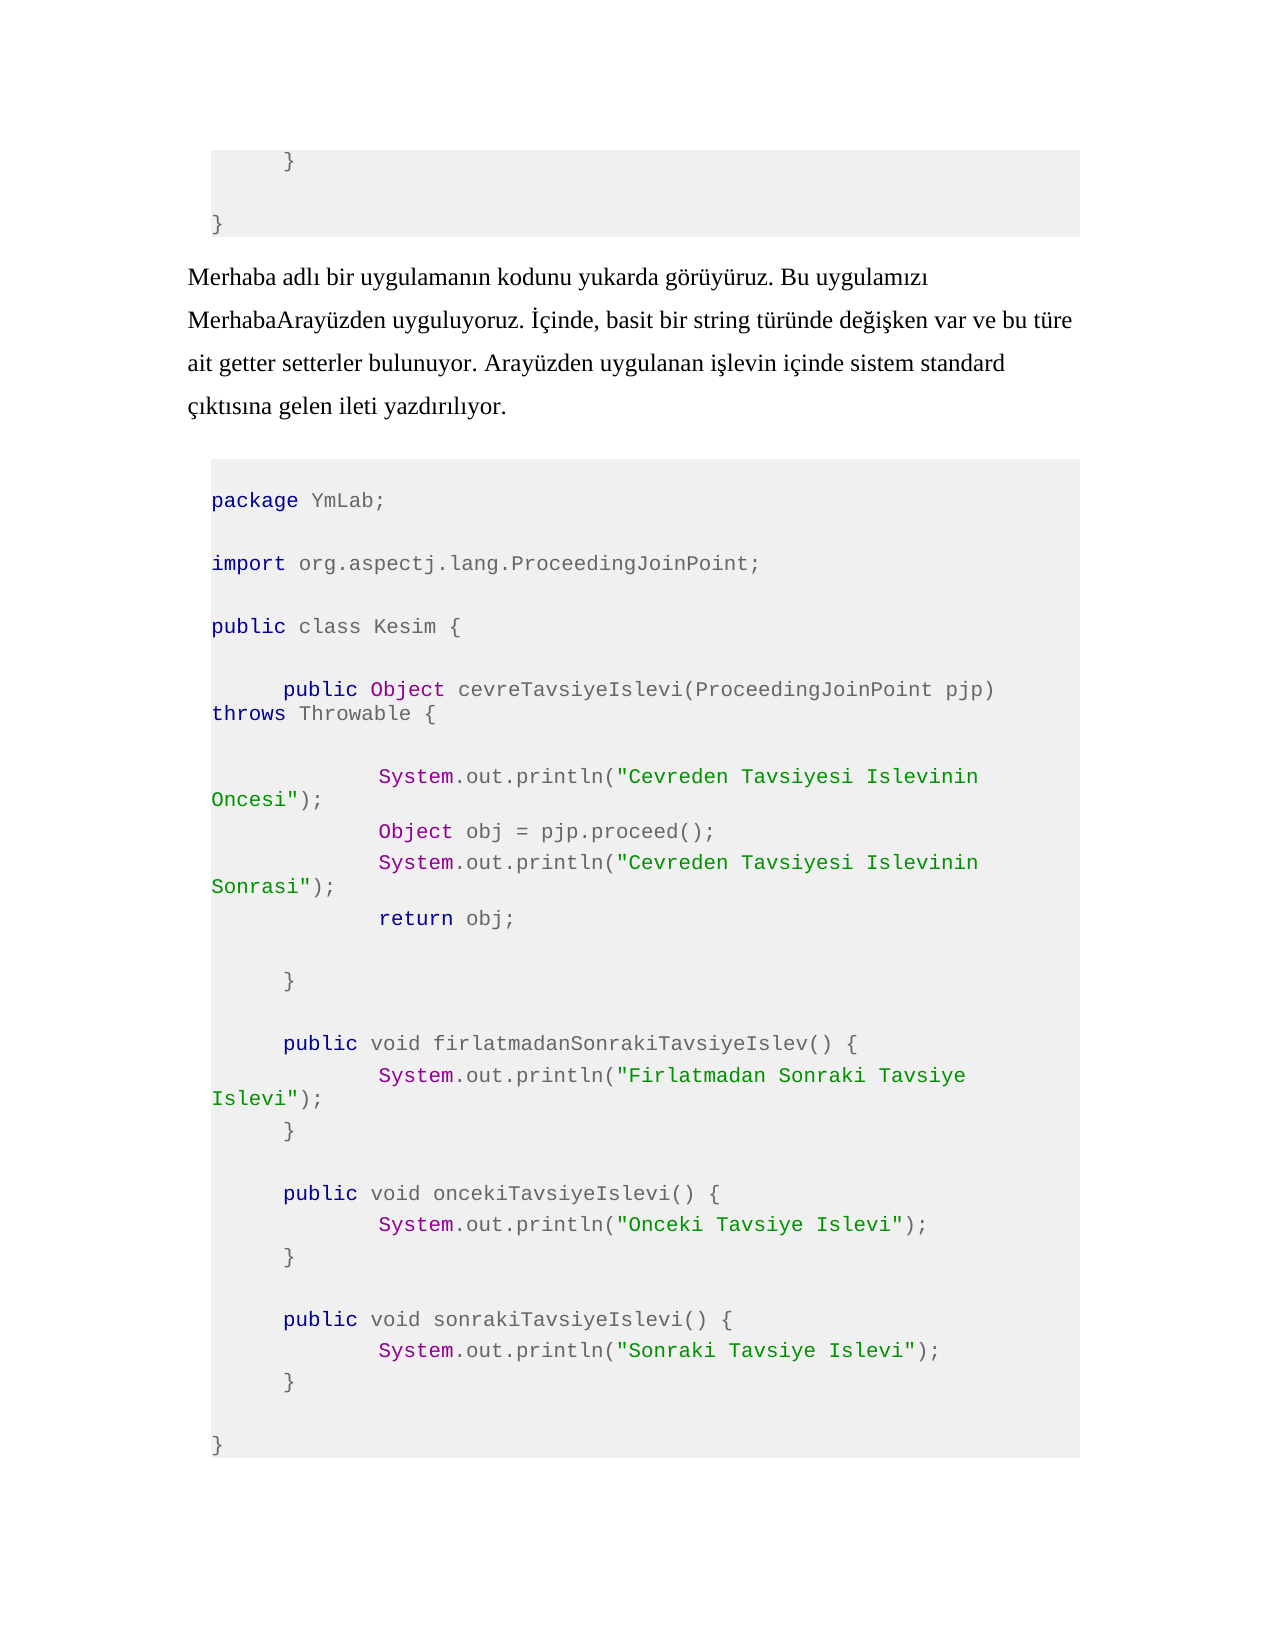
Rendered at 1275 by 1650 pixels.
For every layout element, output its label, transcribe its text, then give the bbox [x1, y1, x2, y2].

text public Object cevreTavsiyeIslevi(ProceedingJoinPoint pjp) throws Throwable { [211, 679, 1080, 727]
text } [211, 1434, 1080, 1458]
text System.out.println("Cevreden Tavsiyesi Islevinin Sonrasi"); [211, 852, 1080, 900]
text } [211, 970, 1080, 994]
text System.out.println("Onceki Tavsiye Islevi"); [211, 1214, 1080, 1238]
text } [211, 150, 1080, 174]
text Merhaba adlı bir uygulamanın kodunu yukarda görüyüruz. Bu uygulamızı MerhabaArayüzden uyguluyoruz. İçinde, basit bir string türünde değişken var ve bu türe ait getter setterler bulunuyor. Arayüzden uygulanan işlevin içinde sistem standard çıktısına gelen ileti yazdırılıyor. [187, 262, 1087, 420]
text return obj; [211, 907, 1080, 931]
text System.out.println("Sonraki Tavsiye Islevi"); [211, 1340, 1080, 1364]
text Object obj = pjp.proceed(); [211, 821, 1080, 844]
text public void firlatmadanSonrakiTavsiyeIslev() { [211, 1033, 1080, 1057]
text } [211, 213, 1080, 237]
text } [211, 1246, 1080, 1269]
text System.out.println("Cevreden Tavsiyesi Islevinin Oncesi"); [211, 766, 1080, 813]
text public void sonrakiTavsiyeIslevi() { [211, 1309, 1080, 1332]
text System.out.println("Firlatmadan Sonraki Tavsiye Islevi"); [211, 1065, 1080, 1112]
text package YmLab; [211, 491, 1080, 514]
text public void oncekiTavsiyeIslevi() { [211, 1183, 1080, 1206]
text import org.aspectj.lang.ProceedingJoinPoint; [211, 553, 1080, 577]
text } [211, 1372, 1080, 1395]
text public class Kesim { [211, 616, 1080, 640]
text } [211, 1120, 1080, 1143]
